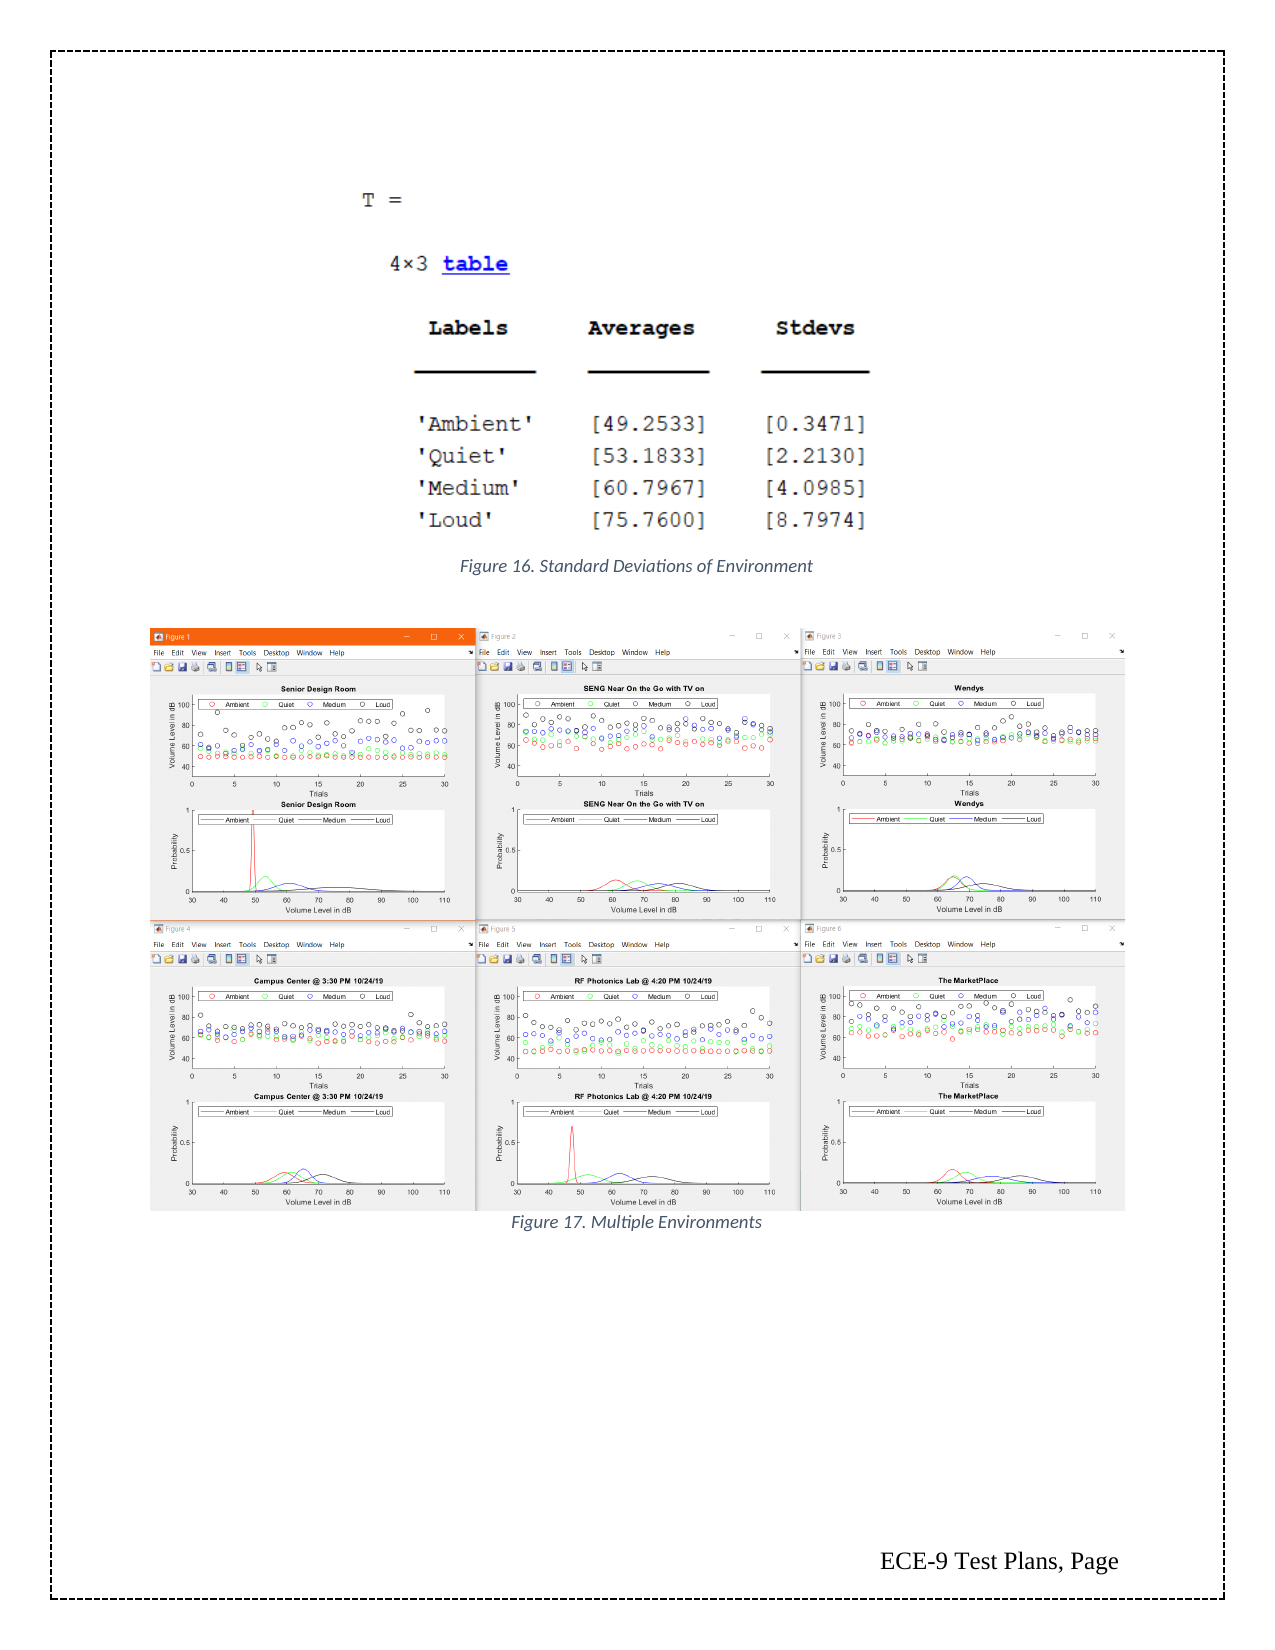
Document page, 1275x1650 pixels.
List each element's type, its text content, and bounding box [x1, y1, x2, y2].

text Figure 16. Standard Deviations of Environment [150, 554, 1125, 577]
picture [150, 628, 1125, 1211]
text Figure 17. Multiple Environments [150, 1211, 1125, 1233]
picture [358, 180, 917, 555]
